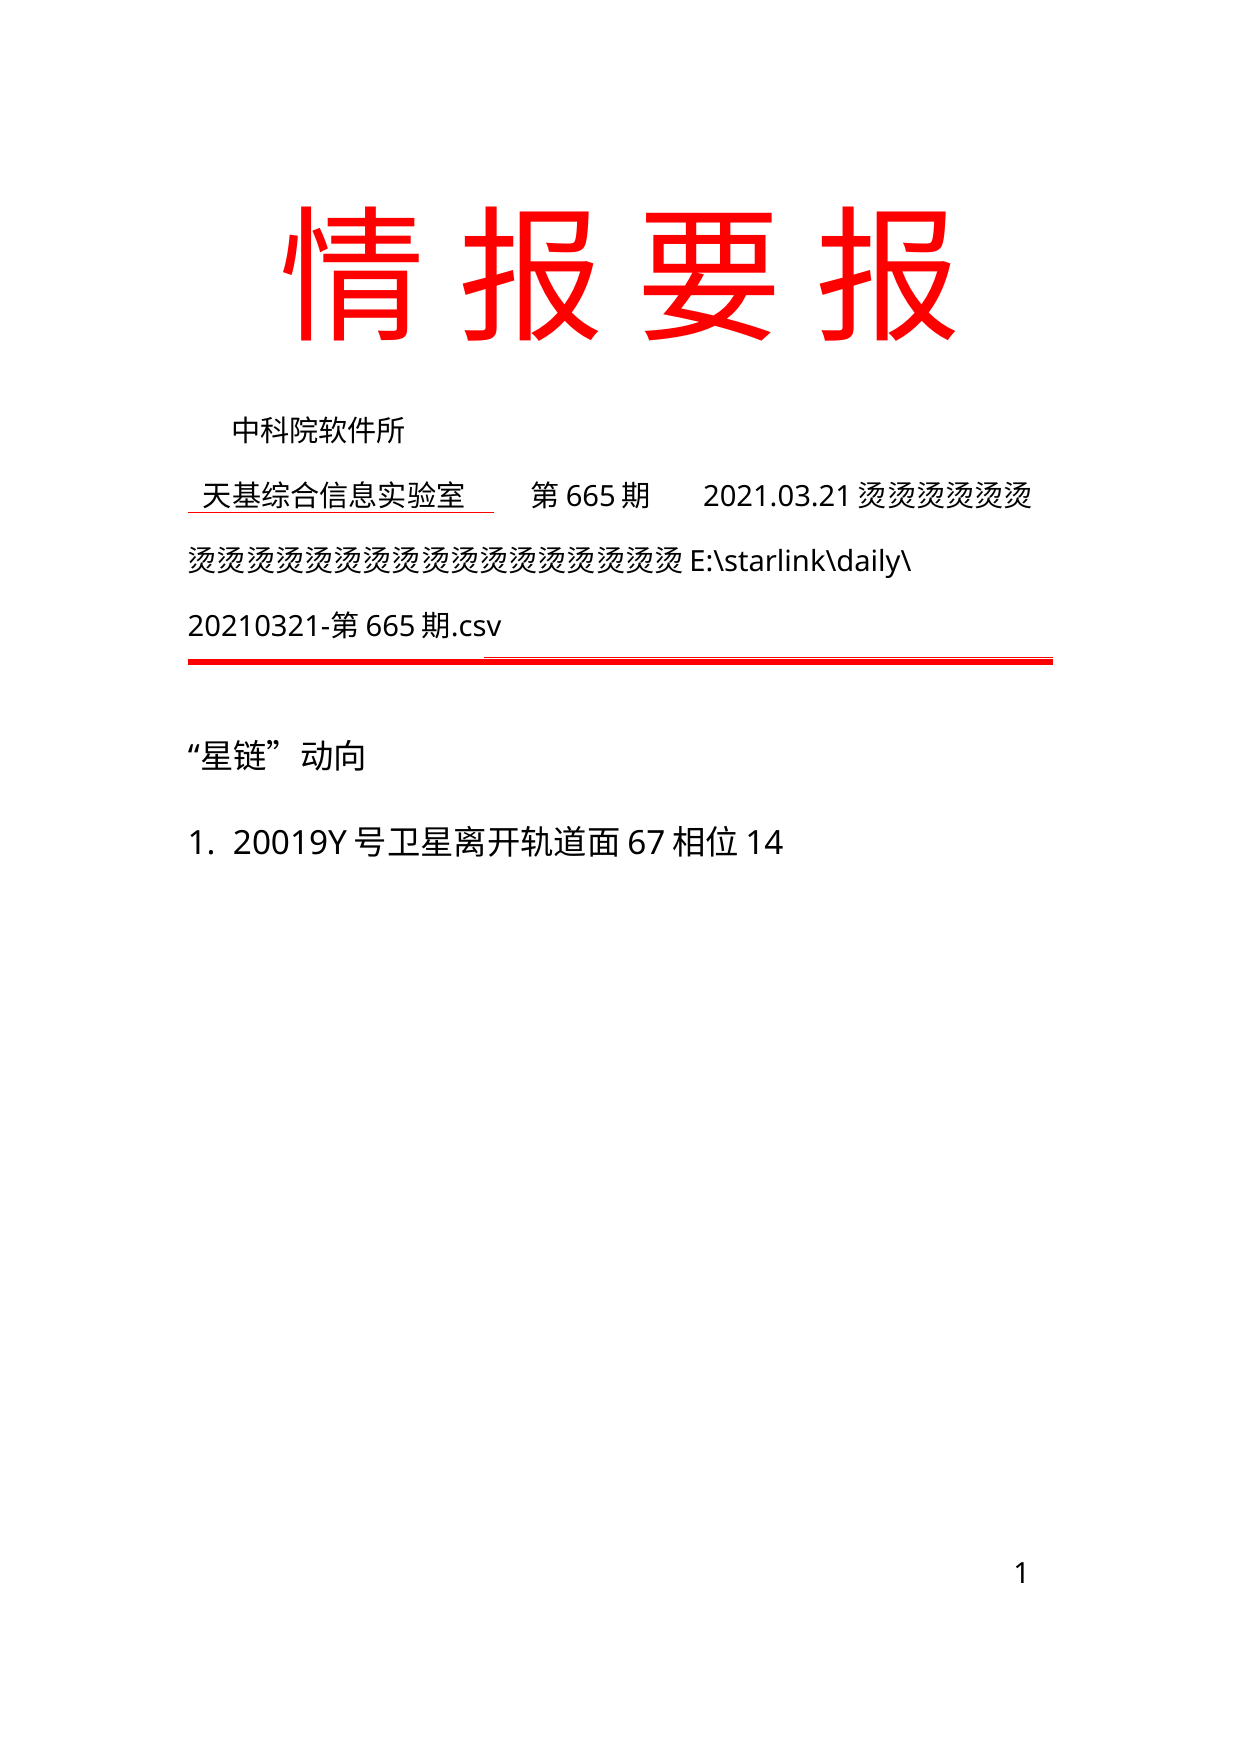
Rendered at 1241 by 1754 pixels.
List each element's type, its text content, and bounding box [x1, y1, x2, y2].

text 情 报 要 报 [187, 152, 1053, 380]
subtitle “星链”动向 [188, 722, 1029, 787]
text 1. 20019Y号卫星离开轨道面67相位14 [187, 808, 1029, 967]
text 天基综合信息实验室 第665期 2021.03.21烫烫烫烫烫烫烫烫烫烫烫烫烫烫烫烫烫烫烫烫烫烫烫E:\starlink\daily\20210321-第665期.csv [187, 462, 1053, 722]
text 中科院软件所 [187, 397, 1053, 462]
